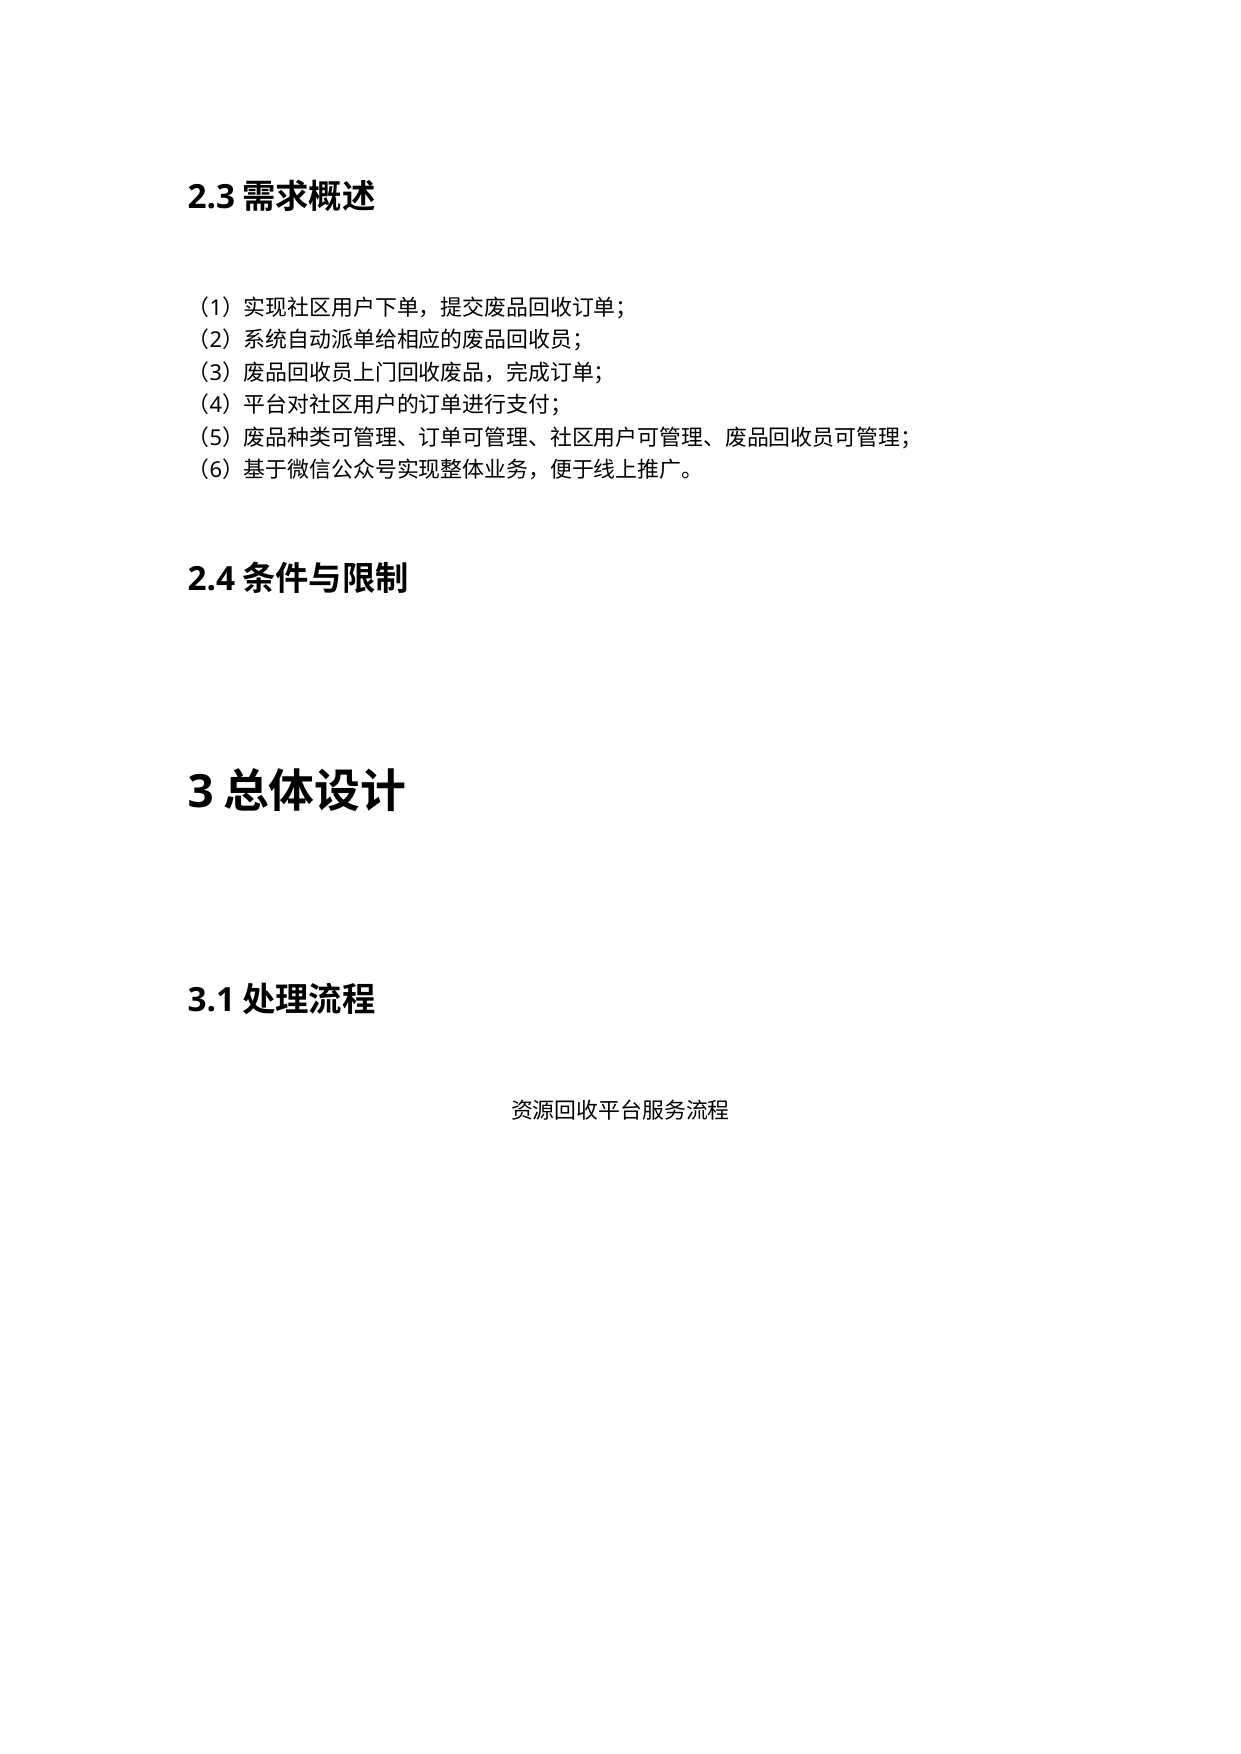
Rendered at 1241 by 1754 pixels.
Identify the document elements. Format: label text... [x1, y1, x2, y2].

text （2）系统自动派单给相应的废品回收员； [187, 322, 1053, 354]
subtitle 3.1处理流程 [187, 965, 1053, 1030]
text （3）废品回收员上门回收废品，完成订单； [187, 354, 1053, 387]
text （5）废品种类可管理、订单可管理、社区用户可管理、废品回收员可管理； [187, 419, 1053, 452]
text （6）基于微信公众号实现整体业务，便于线上推广。 [187, 452, 1053, 484]
text 资源回收平台服务流程 [187, 1092, 1053, 1125]
text （4）平台对社区用户的订单进行支付； [187, 387, 1053, 419]
subtitle 2.3需求概述 [187, 162, 1053, 227]
subtitle 2.4条件与限制 [187, 544, 1053, 609]
text （1）实现社区用户下单，提交废品回收订单； [187, 289, 1053, 322]
subtitle 3总体设计 [187, 739, 1053, 837]
